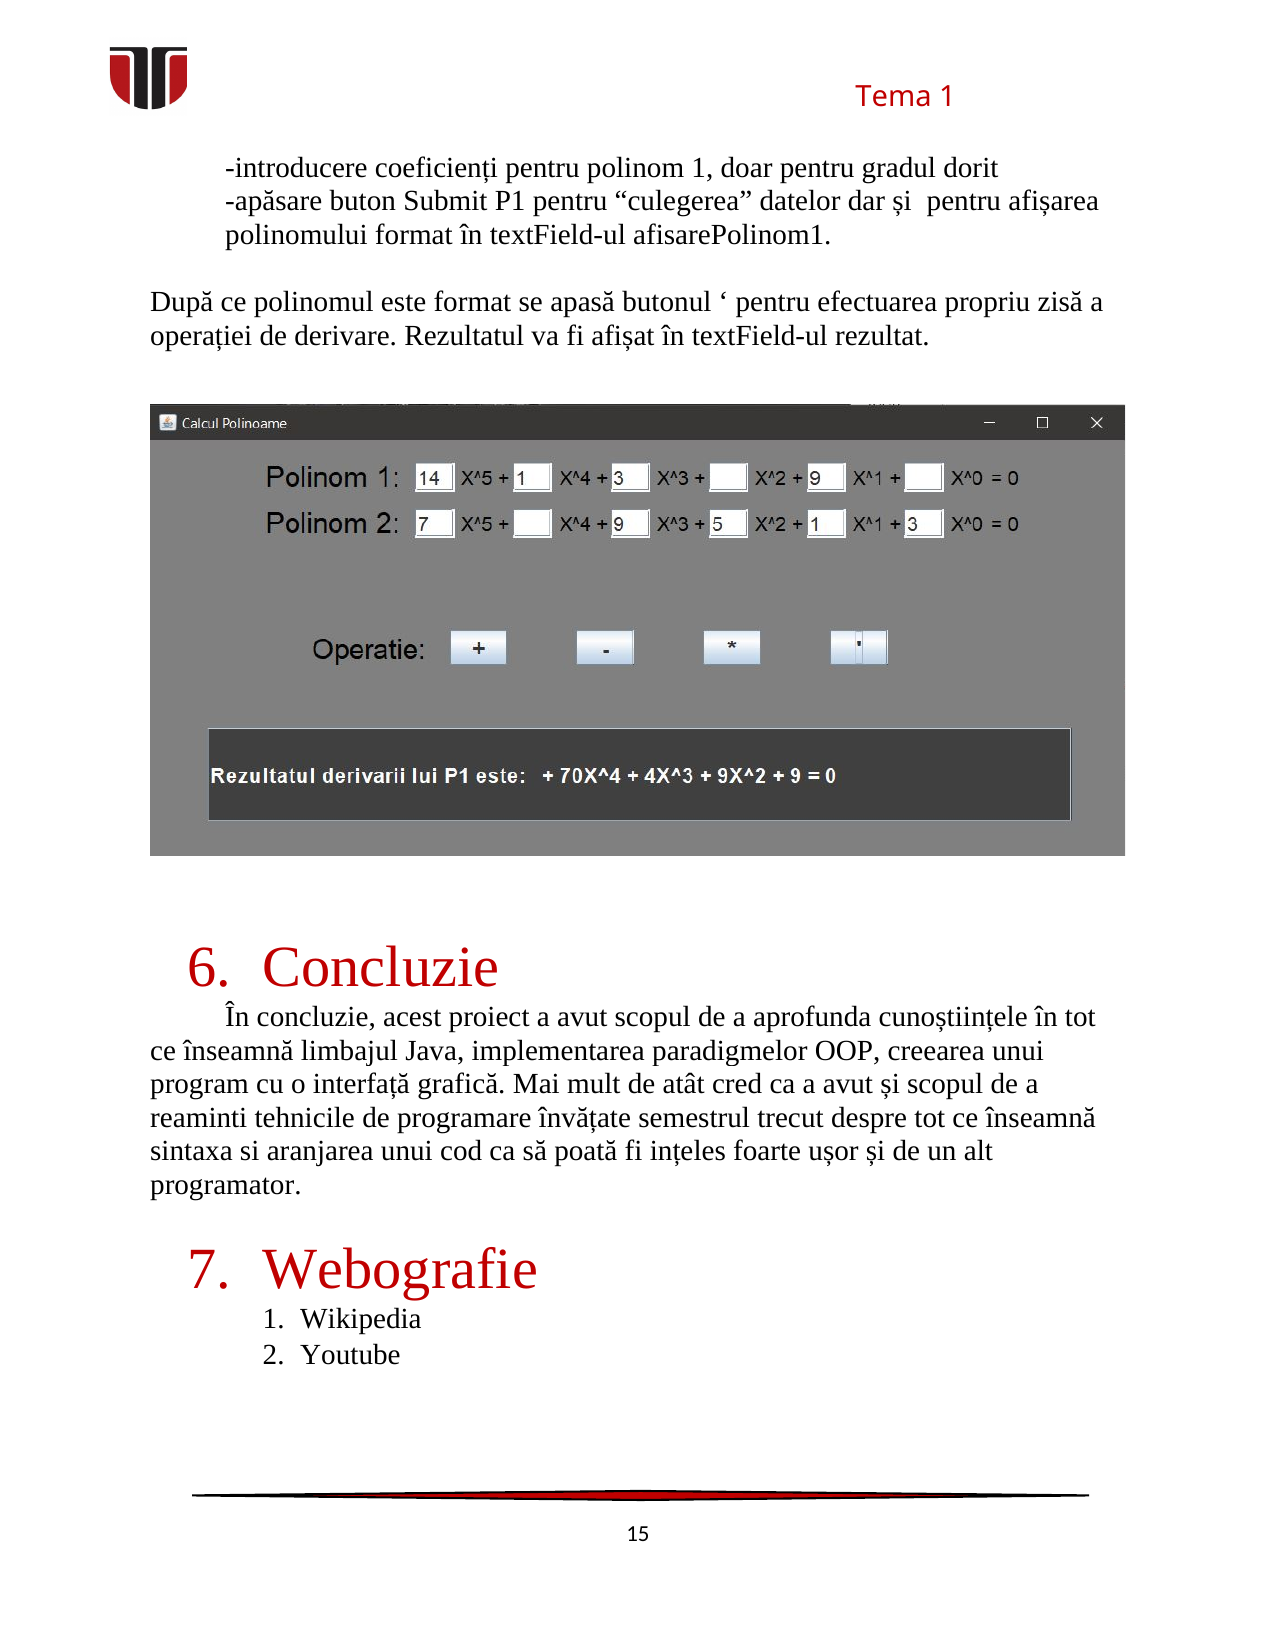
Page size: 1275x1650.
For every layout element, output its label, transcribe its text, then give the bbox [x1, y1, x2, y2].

picture [150, 404, 1125, 856]
list Wikipedia [262, 1301, 1125, 1335]
text În concluzie, acest proiect a avut scopul de a aprofunda cunoștiințele în tot ce înseamnă limbajul Java, implementarea paradigmelor OOP, creearea unui program cu o interfață grafică. Mai mult de atât cred ca a avut și scopul de a reaminti tehnicile de programare învățate semestrul trecut despre tot ce înseamnă sintaxa si aranjarea unui cod ca să poată fi ințeles foarte ușor și de un alt programator. [150, 999, 1125, 1201]
list Youtube [262, 1337, 1125, 1371]
text După ce polinomul este format se apasă butonul ‘ pentru efectuarea propriu zisă a operației de derivare. Rezultatul va fi afișat în textField-ul rezultat. [150, 284, 1125, 351]
list Webografie [187, 1234, 1125, 1301]
picture [108, 37, 187, 116]
text -apăsare buton Submit P1 pentru “culegerea” datelor dar și pentru afișarea polinomului format în textField-ul afisarePolinom1. [225, 183, 1125, 251]
text -introducere coeficienți pentru polinom 1, doar pentru gradul dorit [150, 150, 1125, 183]
list Concluzie [187, 932, 1125, 999]
